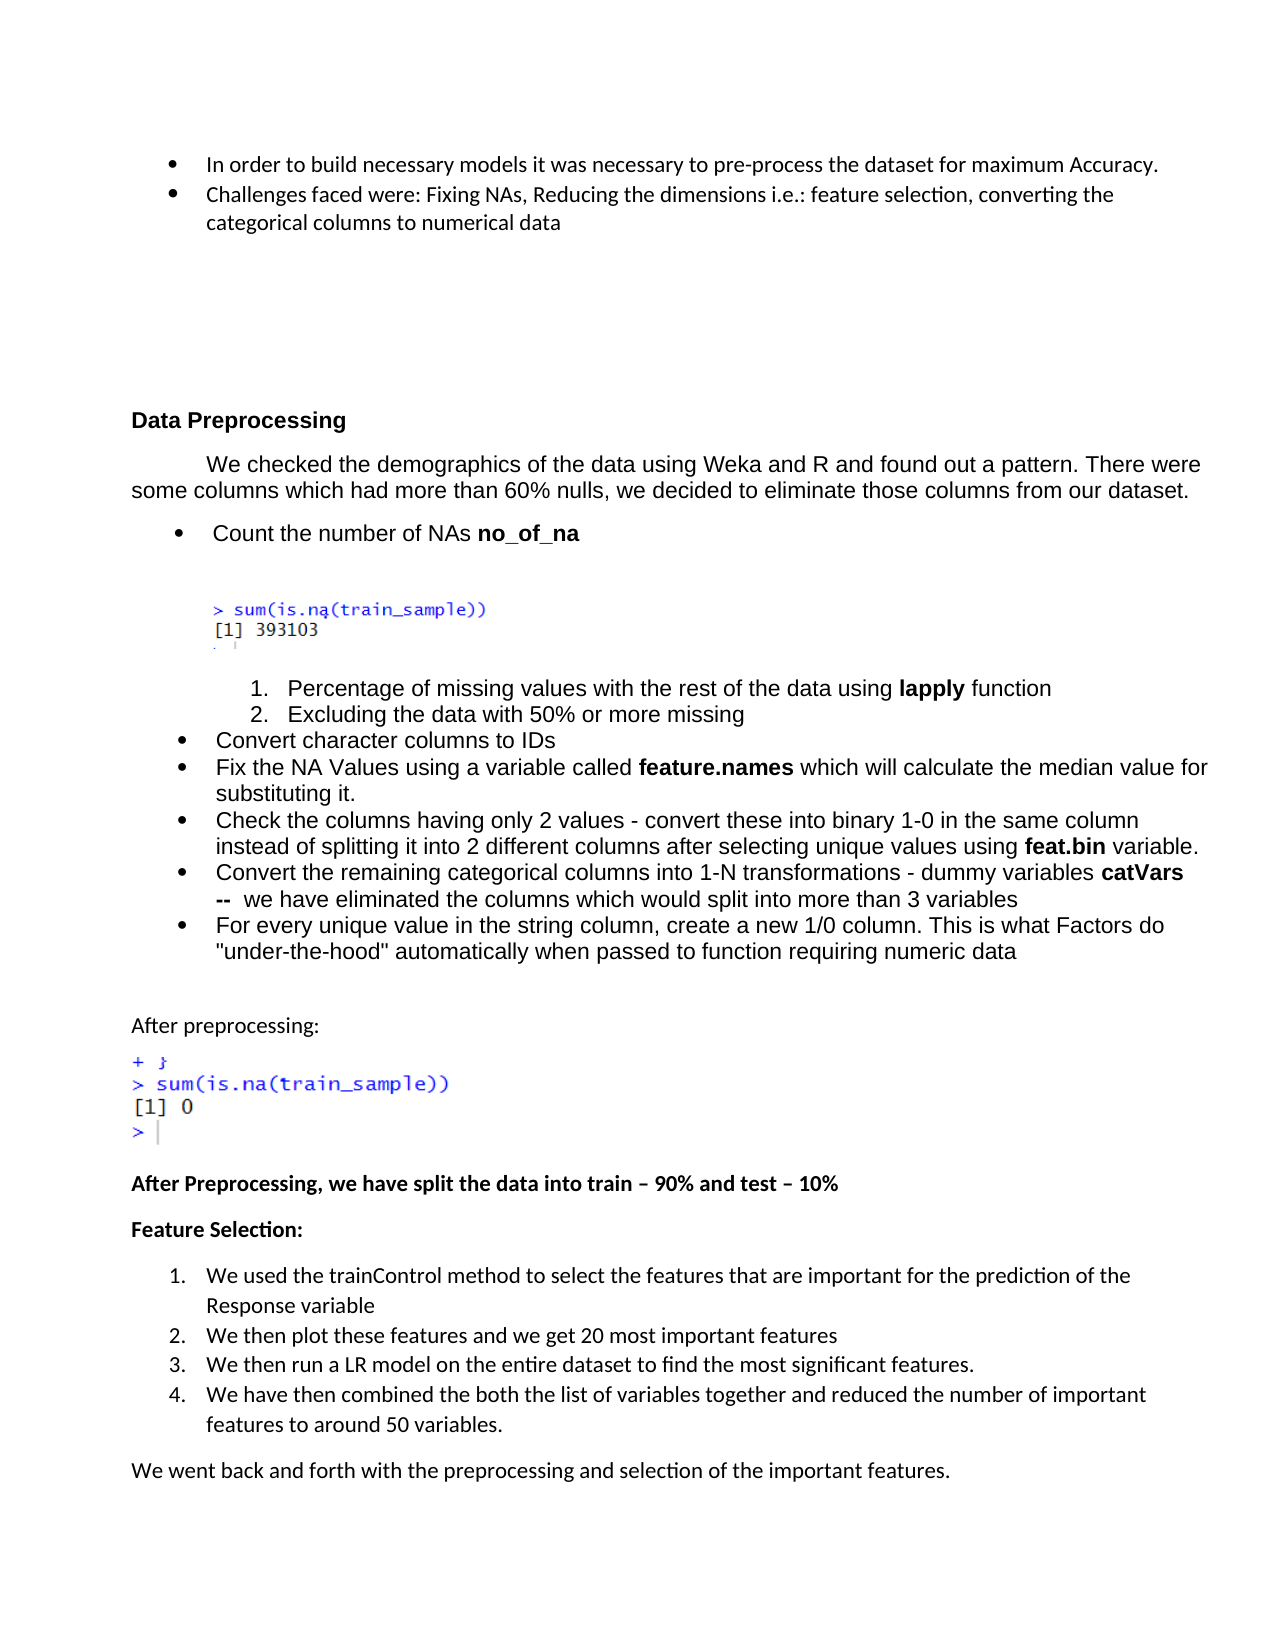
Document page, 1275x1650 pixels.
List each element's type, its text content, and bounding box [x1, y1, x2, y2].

text After preprocessing: [131, 1011, 1209, 1039]
picture [131, 1057, 462, 1151]
list Count the number of NAs no_of_na [175, 520, 1209, 546]
text We checked the demographics of the data using Weka and R and found out a pattern. There were some columns which had more than 60% nulls, we decided to eliminate those columns from our dataset. [131, 451, 1209, 503]
list For every unique value in the string column, create a new 1/0 column. This is what Factors do "under-the-hood" automatically when passed to function requiring numeric data [178, 912, 1209, 965]
list Percentage of missing values with the rest of the data using lapply function [250, 675, 1209, 701]
list We have then combined the both the list of variables together and reduced the number of important features to around 50 variables. [169, 1380, 1209, 1438]
list Convert character columns to IDs [178, 727, 1209, 754]
text After Preprocessing, we have split the data into train – 90% and test – 10% [131, 1169, 1209, 1197]
list Fix the NA Values using a variable called feature.names which will calculate the median value for substituting it. [178, 754, 1209, 807]
text Feature Selection: [131, 1215, 1209, 1243]
text We went back and forth with the preprocessing and selection of the important features. [131, 1456, 1209, 1484]
list We used the trainControl method to select the features that are important for the prediction of the Response variable [169, 1261, 1209, 1319]
list In order to build necessary models it was necessary to pre-process the dataset for maximum Accuracy. [169, 150, 1209, 178]
picture [212, 598, 515, 649]
list Excluding the data with 50% or more missing [250, 701, 1209, 727]
list Check the columns having only 2 values - convert these into binary 1-0 in the same column instead of splitting it into 2 different columns after selecting unique values using feat.bin variable. [178, 807, 1209, 859]
list Convert the remaining categorical columns into 1-N transformations - dummy variables catVars -- we have eliminated the columns which would split into more than 3 variables [178, 859, 1209, 912]
list Challenges faced were: Fixing NAs, Reducing the dimensions i.e.: feature selection, converting the categorical columns to numerical data [169, 180, 1209, 236]
list We then plot these features and we get 20 most important features [169, 1321, 1209, 1349]
text Data Preprocessing [131, 407, 1209, 434]
list We then run a LR model on the entire dataset to find the most significant features. [169, 1350, 1209, 1378]
